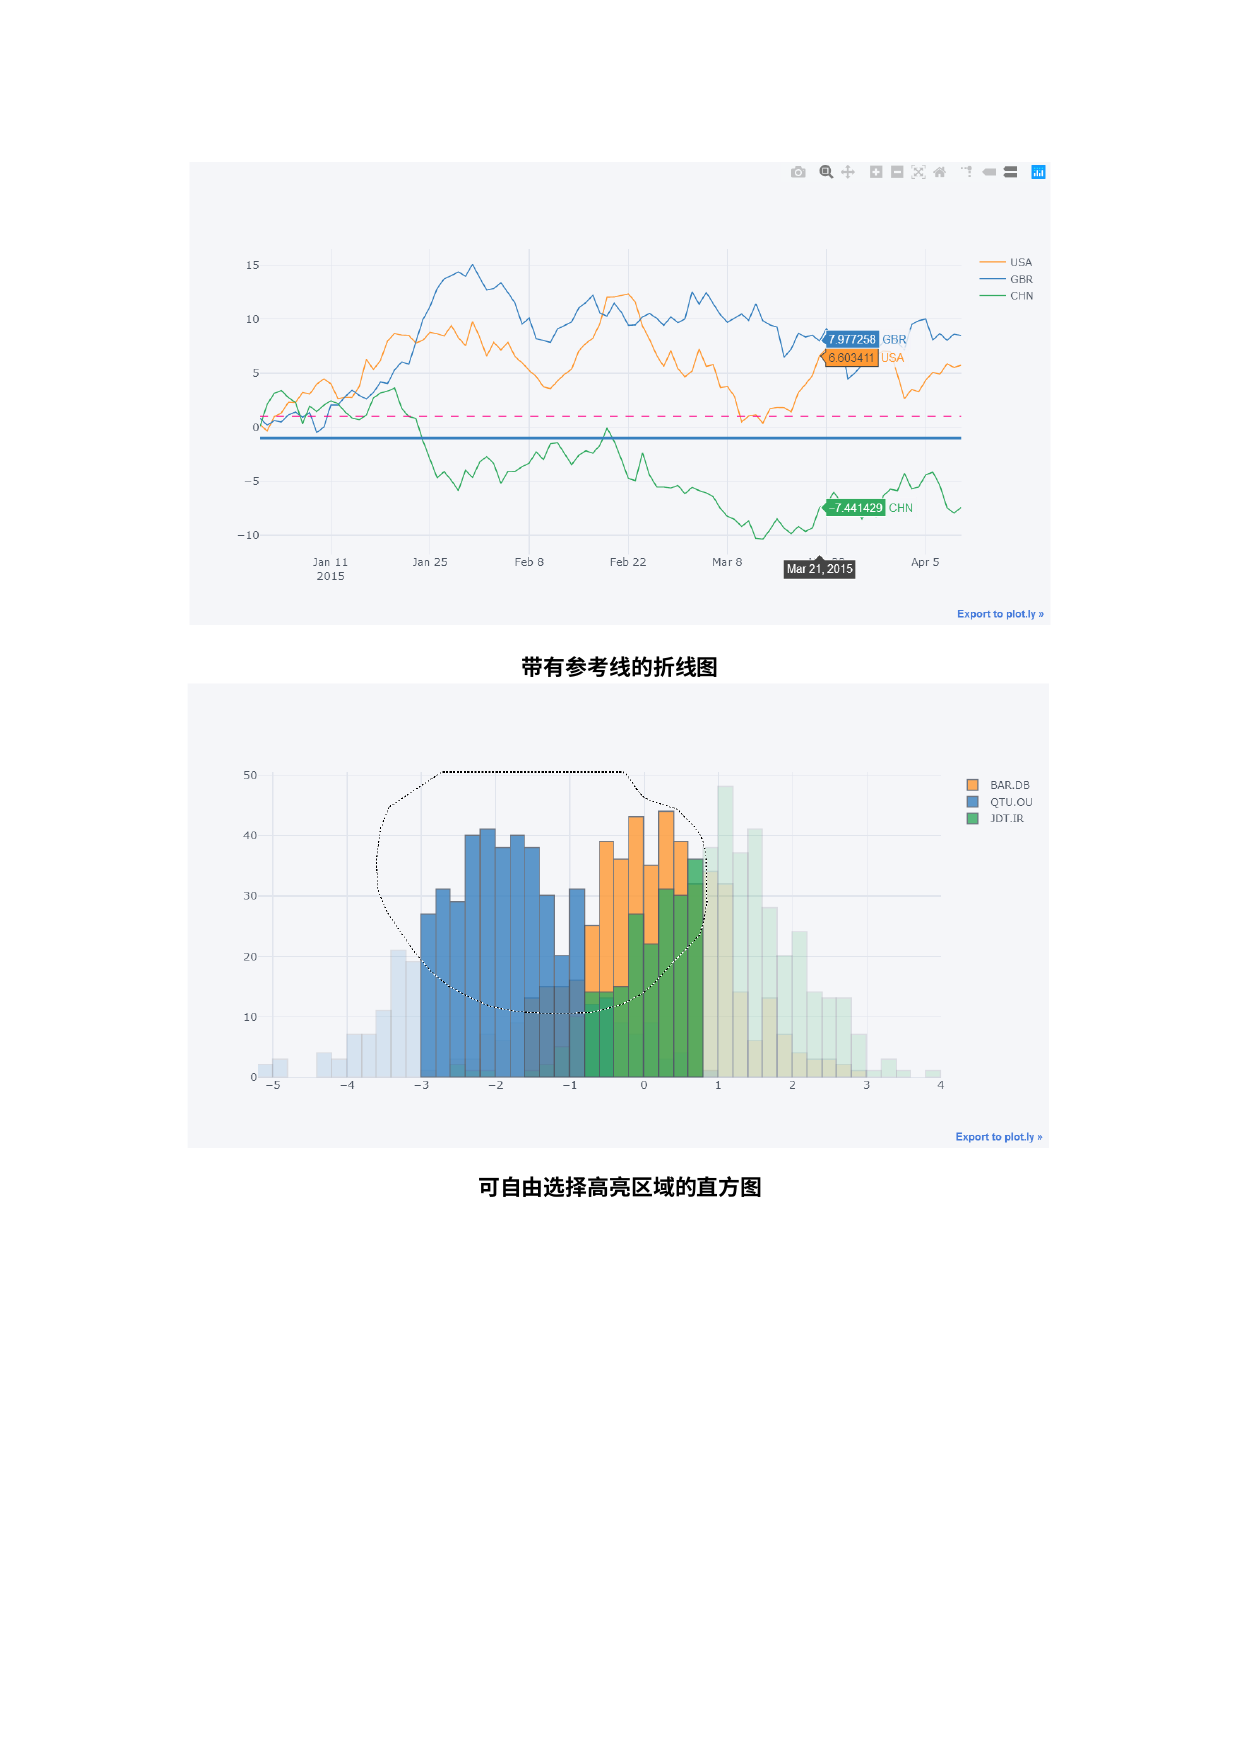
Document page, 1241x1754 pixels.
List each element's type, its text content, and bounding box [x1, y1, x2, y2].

picture [187, 682, 1053, 1150]
text 带有参考线的折线图 [187, 649, 1053, 682]
picture [187, 162, 1053, 627]
text 可自由选择高亮区域的直方图 [187, 1169, 1053, 1202]
